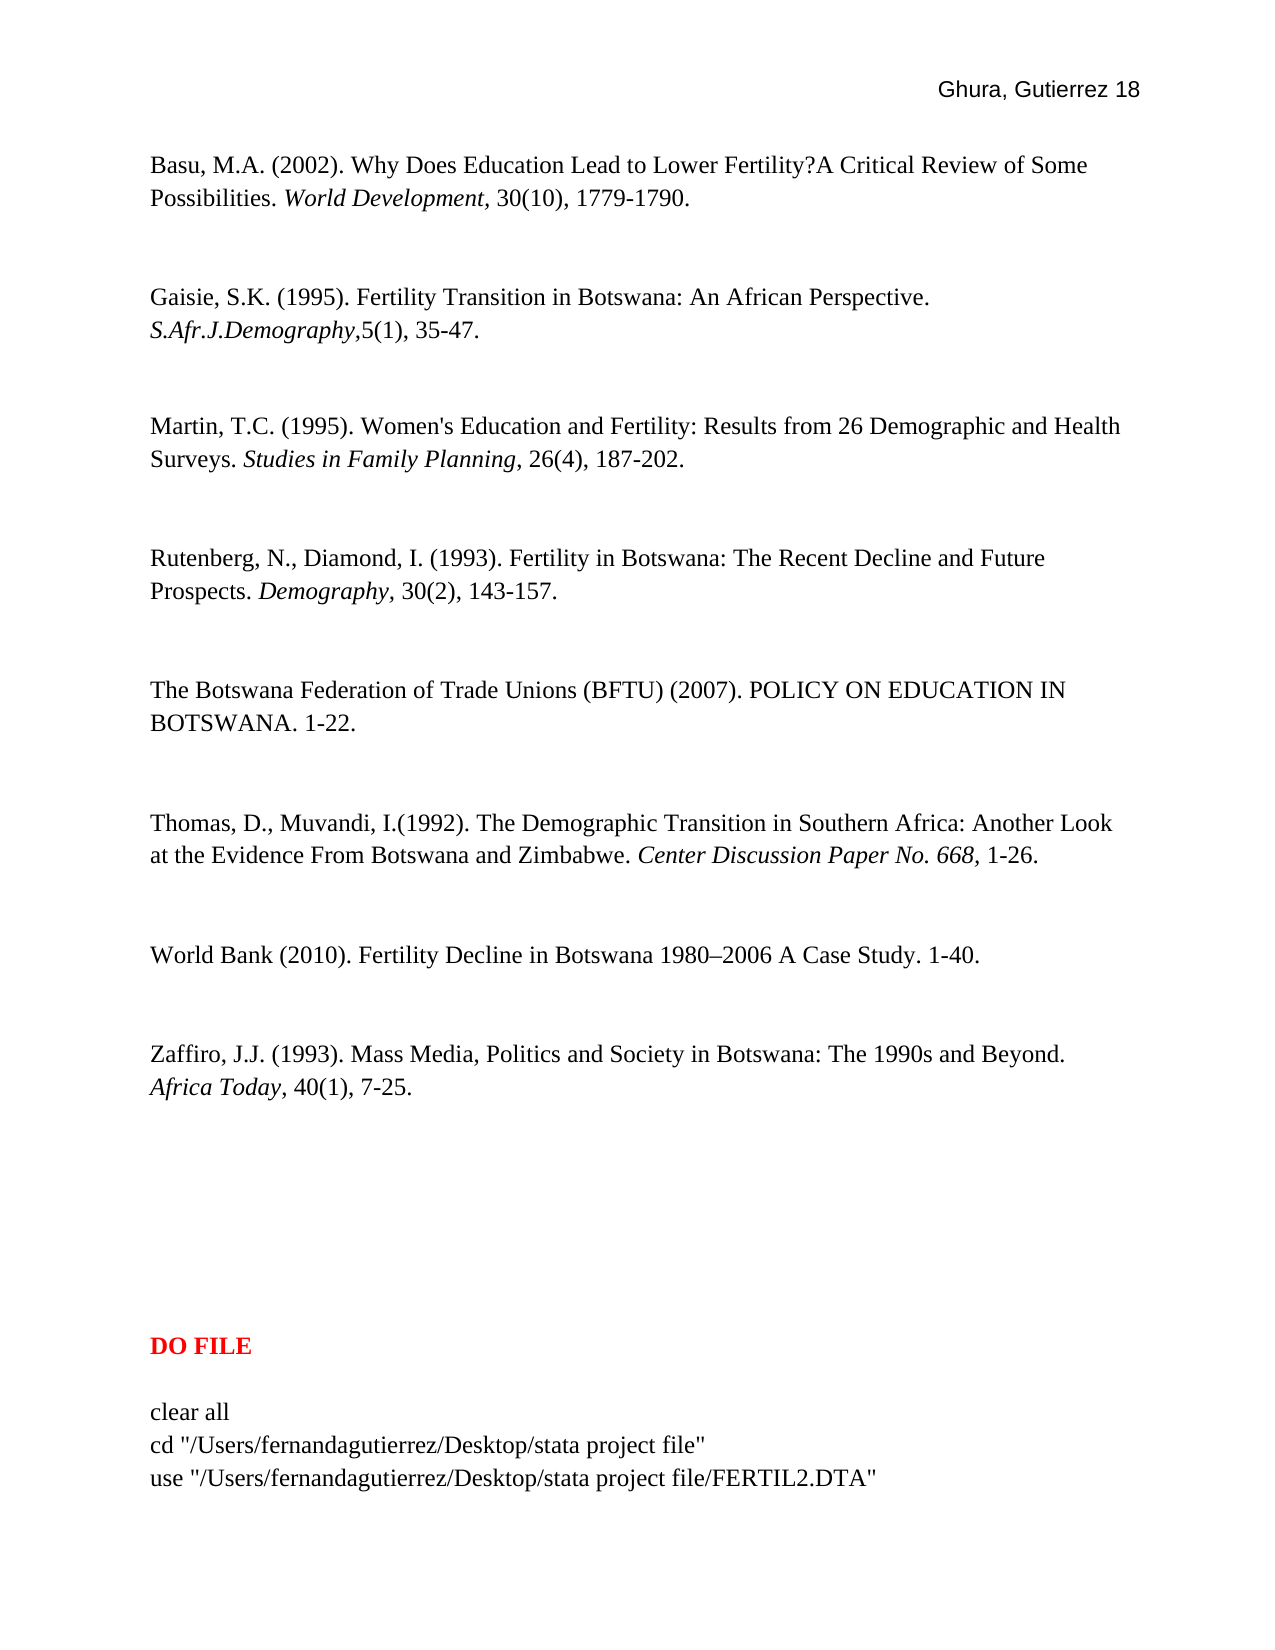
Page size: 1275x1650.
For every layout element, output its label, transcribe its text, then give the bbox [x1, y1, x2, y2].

text Basu, M.A. (2002). Why Does Education Lead to Lower Fertility?A Critical Review of Some Possibilities. World Development, 30(10), 1779-1790. [150, 150, 1125, 212]
text Martin, T.C. (1995). Women's Education and Fertility: Results from 26 Demographic and Health Surveys. Studies in Family Planning, 26(4), 187-202. [150, 411, 1125, 473]
text Thomas, D., Muvandi, I.(1992). The Demographic Transition in Southern Africa: Another Look at the Evidence From Botswana and Zimbabwe. Center Discussion Paper No. 668, 1-26. [150, 808, 1125, 869]
text DO FILE [150, 1331, 1125, 1360]
text cd "/Users/fernandagutierrez/Desktop/stata project file" [150, 1430, 1125, 1459]
text clear all [150, 1397, 1125, 1426]
text Gaisie, S.K. (1995). Fertility Transition in Botswana: An African Perspective. S.Afr.J.Demography,5(1), 35-47. [150, 282, 1125, 344]
text The Botswana Federation of Trade Unions (BFTU) (2007). POLICY ON EDUCATION IN BOTSWANA. 1-22. [150, 676, 1125, 737]
text use "/Users/fernandagutierrez/Desktop/stata project file/FERTIL2.DTA" [150, 1463, 1125, 1492]
text Zaffiro, J.J. (1993). Mass Media, Politics and Society in Botswana: The 1990s and Beyond. Africa Today, 40(1), 7-25. [150, 1039, 1125, 1101]
text Rutenberg, N., Diamond, I. (1993). Fertility in Botswana: The Recent Decline and Future Prospects. Demography, 30(2), 143-157. [150, 543, 1125, 605]
text World Bank (2010). Fertility Decline in Botswana 1980–2006 A Case Study. 1-40. [150, 940, 1125, 968]
